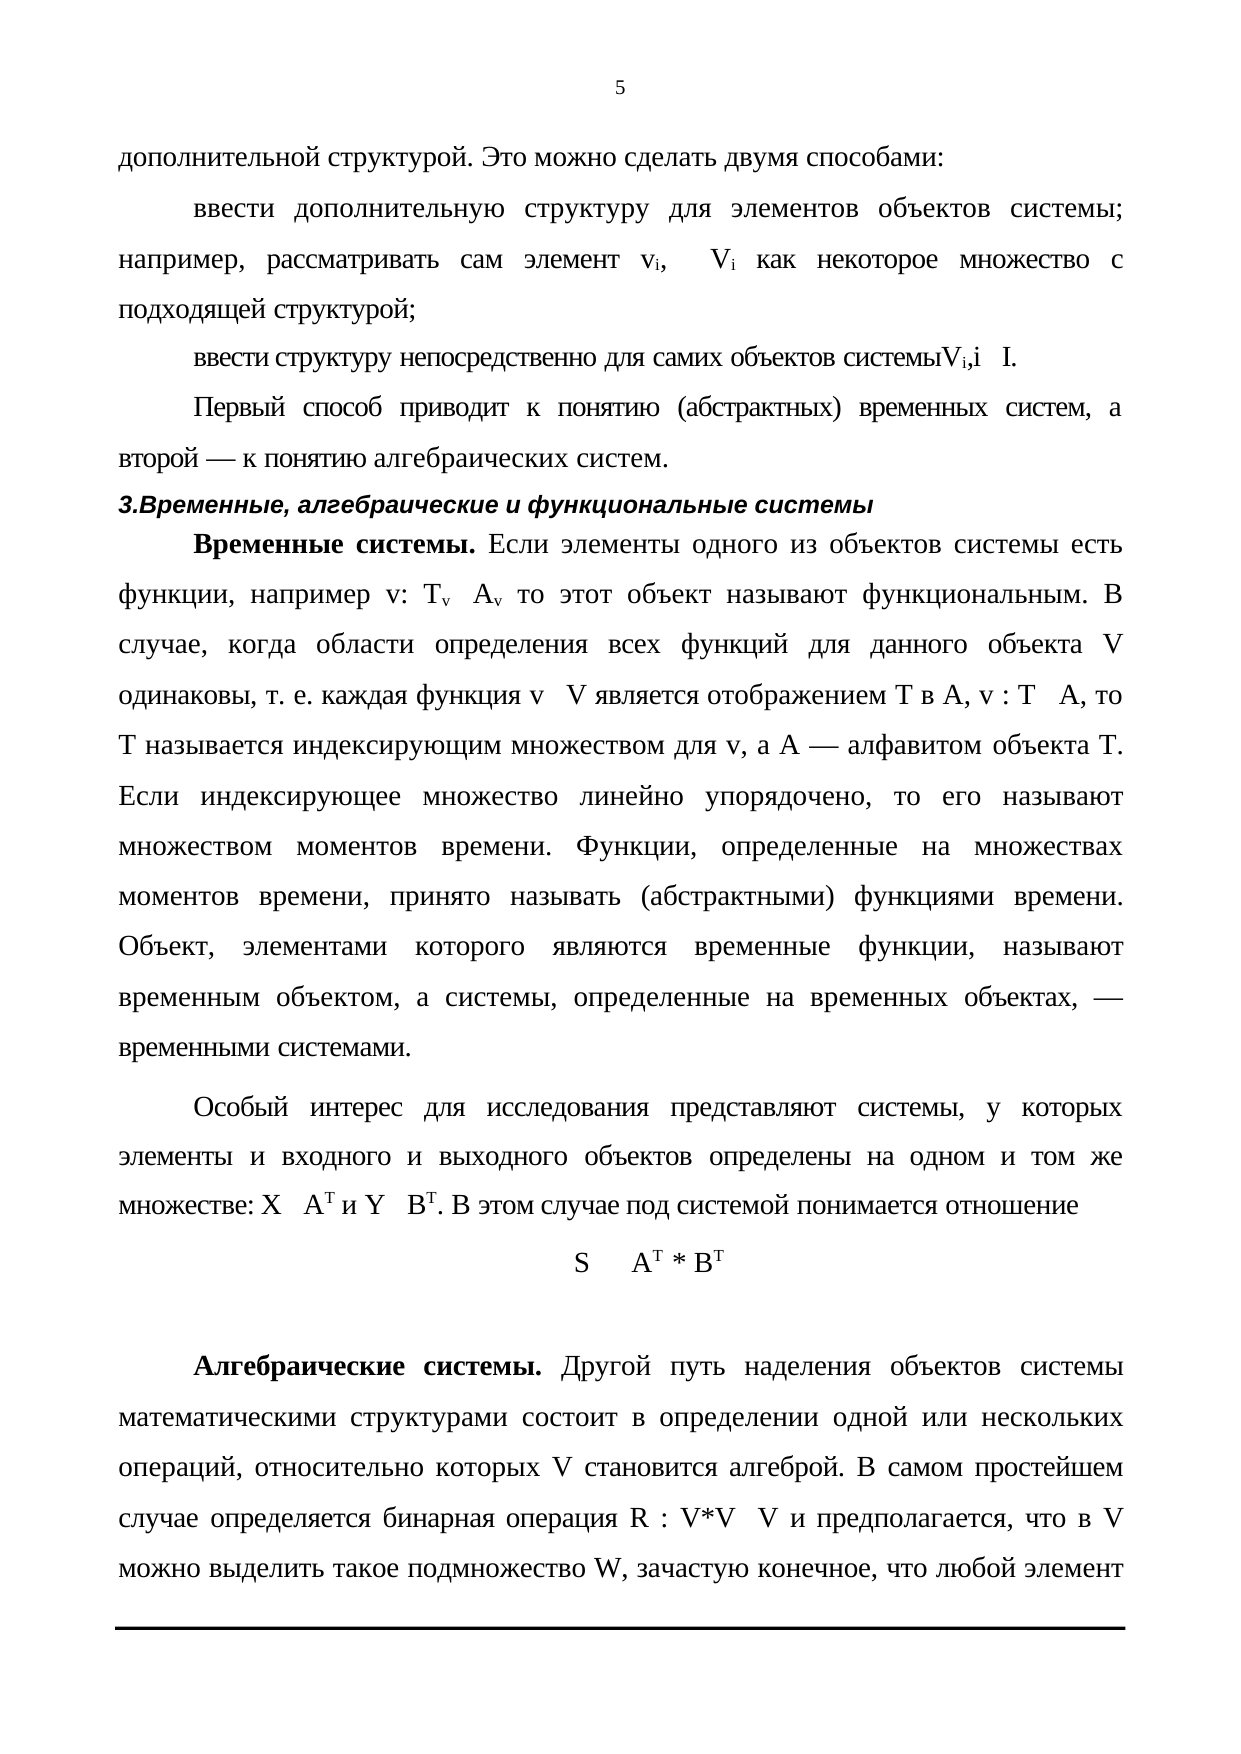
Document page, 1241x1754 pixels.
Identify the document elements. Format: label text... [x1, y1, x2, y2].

text S  AT * BT [161, 1245, 1137, 1279]
text ввести структуру непосредственно для самих объектов системыVi,iI. [193, 342, 1137, 373]
text Первый способ приводит к понятию (абстрактных) временных систем, а второй — к понятию алгебраических систем. [118, 389, 1123, 473]
text ввести дополнительную структуру для элементов объектов системы; например, рассматривать сам элемент vi, Vi как некоторое множество с подходящей структурой; [118, 190, 1124, 325]
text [118, 1348, 1124, 1584]
text Временные системы. Если элементы одного из объектов системы есть функции, например v: ТvAv то этот объект называют функциональным. В случае, когда области определения всех функций для данного объекта V одинаковы, т. е. каждая функция vV является отображением Т в A, v : ТА, то Т называется индексирующим множеством для v, a A — алфавитом объекта Т. Если индексирующее множество линейно упорядочено, то его называют множеством моментов времени. Функции, определенные на множествах моментов времени, принято называть (абстрактными) функциями времени. Объект, элементами которого являются временные функции, называют временным объектом, а системы, определенные на временных объектах, — временными системами. [118, 526, 1124, 1063]
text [118, 139, 1123, 173]
text Особый интерес для исследования представляют системы, у которых элементы и входного и выходного объектов определены на одном и том же множестве: ХАT и YBT. В этом случае под системой понимается отношение [118, 1089, 1123, 1221]
subtitle 3.Временные, алгебраические и функциональные системы [118, 490, 1137, 519]
